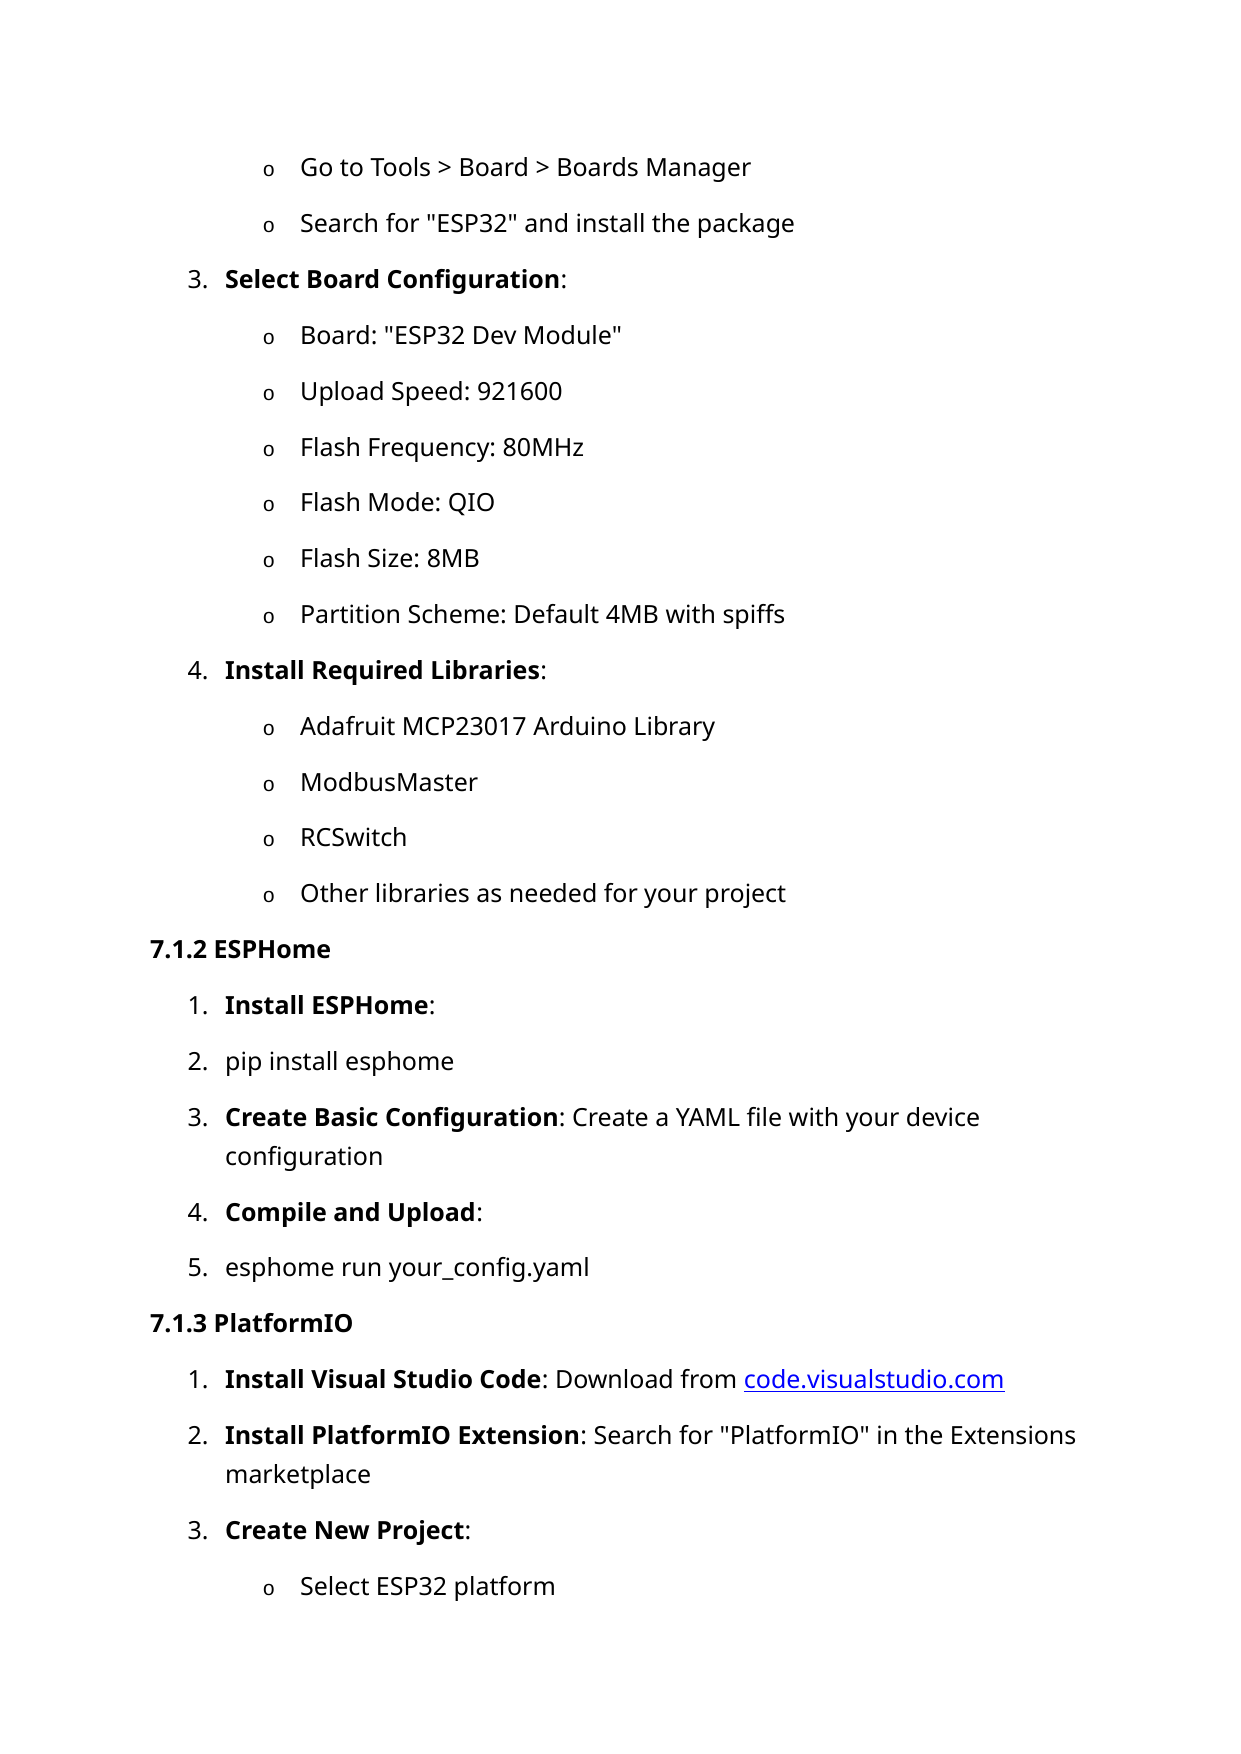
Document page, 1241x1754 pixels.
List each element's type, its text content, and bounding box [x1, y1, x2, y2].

list Install ESPHome: [187, 987, 1090, 1022]
list Create Basic Configuration: Create a YAML file with your device configuration [187, 1099, 1090, 1172]
text 7.1.3 PlatformIO [150, 1306, 1090, 1340]
text 7.1.2 ESPHome [150, 932, 1090, 966]
list Go to Tools > Board > Boards Manager [262, 150, 1090, 184]
list Flash Size: 8MB [262, 541, 1090, 575]
list Search for "ESP32" and install the package [262, 206, 1090, 240]
list Select Board Configuration: [187, 262, 1090, 296]
list Board: "ESP32 Dev Module" [262, 317, 1090, 352]
list Other libraries as needed for your project [262, 876, 1090, 910]
list esphome run your_config.yaml [187, 1250, 1090, 1284]
list RCSwitch [262, 820, 1090, 854]
list Compile and Upload: [187, 1194, 1090, 1228]
list Adafruit MCP23017 Arduino Library [262, 708, 1090, 742]
list Flash Frequency: 80MHz [262, 429, 1090, 463]
list Create New Project: [187, 1512, 1090, 1547]
list Upload Speed: 921600 [262, 373, 1090, 407]
list Install Required Libraries: [187, 652, 1090, 687]
list Flash Mode: QIO [262, 485, 1090, 519]
list ModbusMaster [262, 764, 1090, 798]
list Select ESP32 platform [262, 1568, 1090, 1602]
list Partition Scheme: Default 4MB with spiffs [262, 597, 1090, 631]
list pip install esphome [187, 1043, 1090, 1077]
list Install Visual Studio Code: Download from code.visualstudio.com [187, 1362, 1090, 1396]
list Install PlatformIO Extension: Search for "PlatformIO" in the Extensions marketplace [187, 1417, 1090, 1491]
